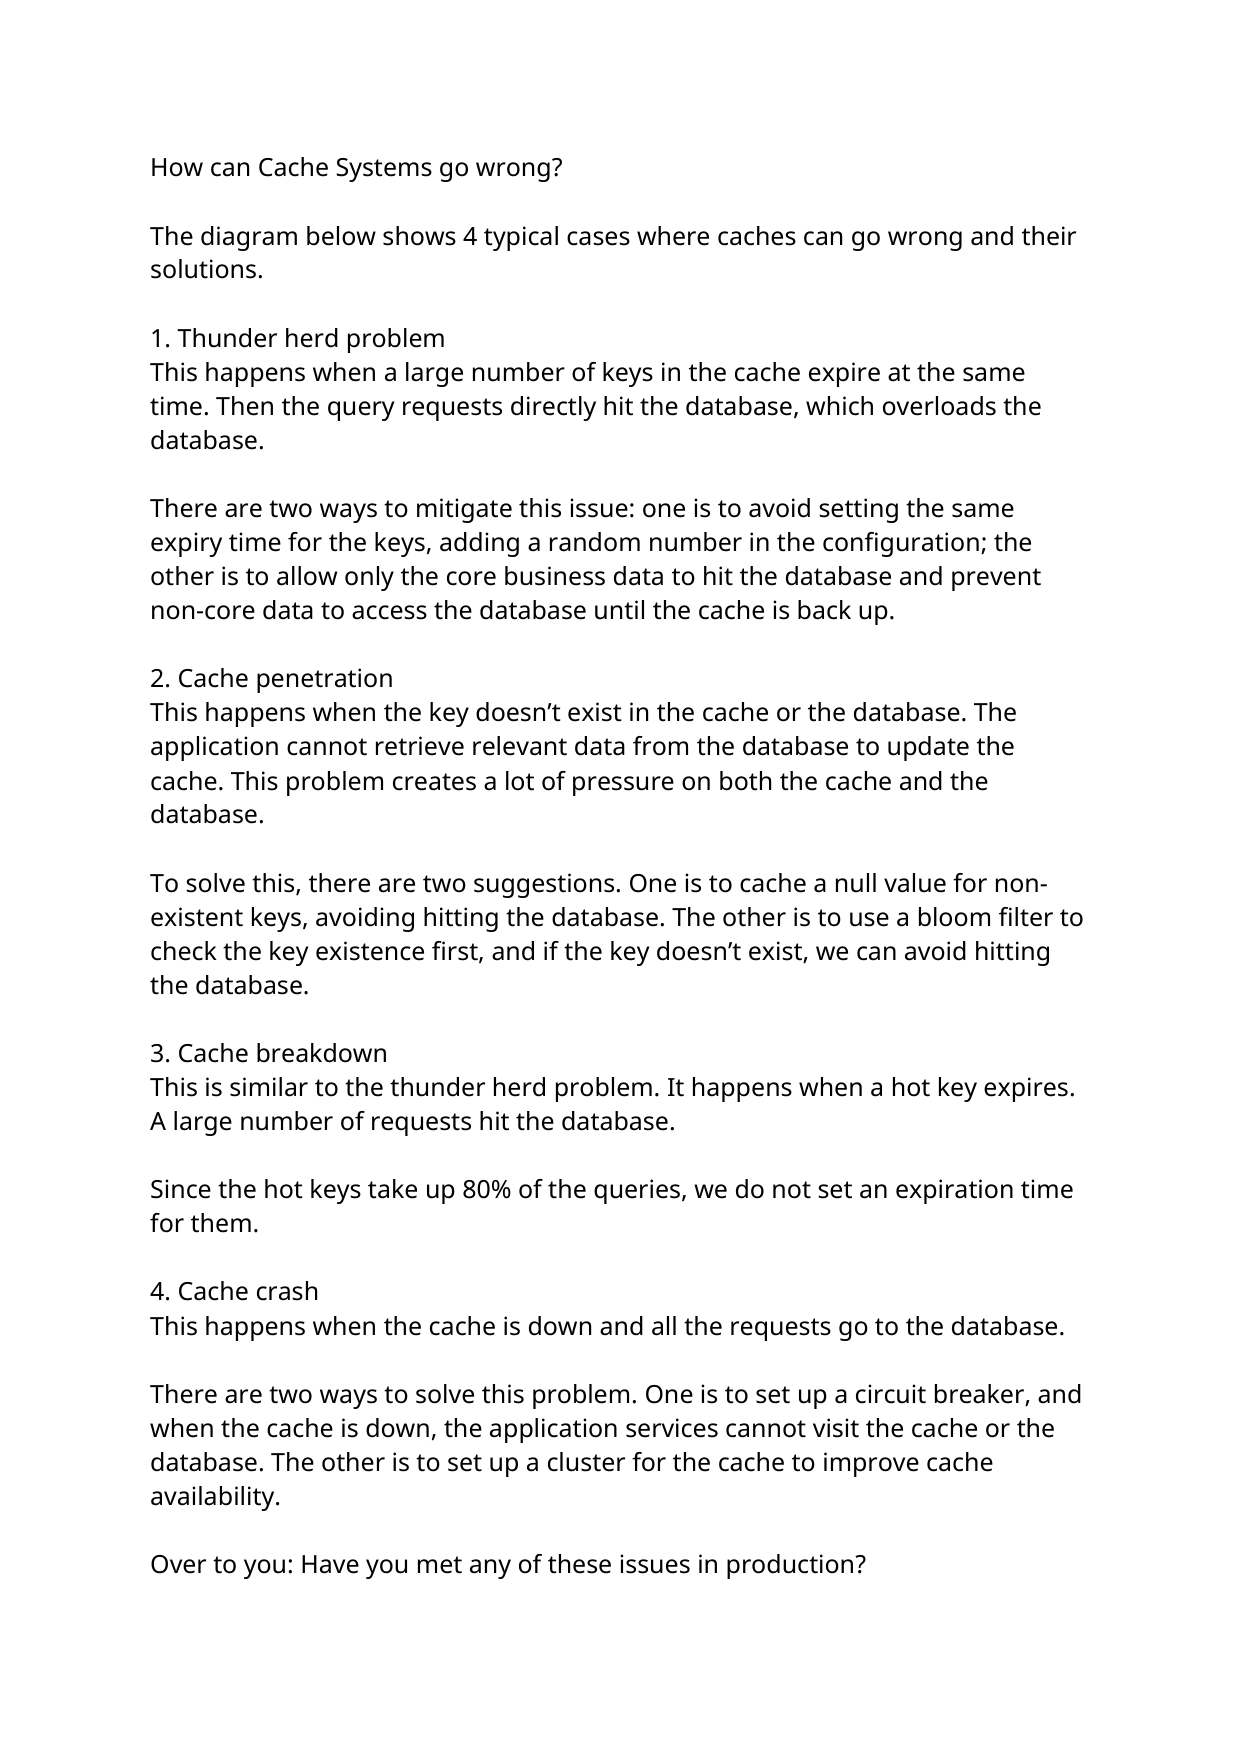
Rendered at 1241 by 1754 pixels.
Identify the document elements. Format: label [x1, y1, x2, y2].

text [150, 150, 1090, 1581]
